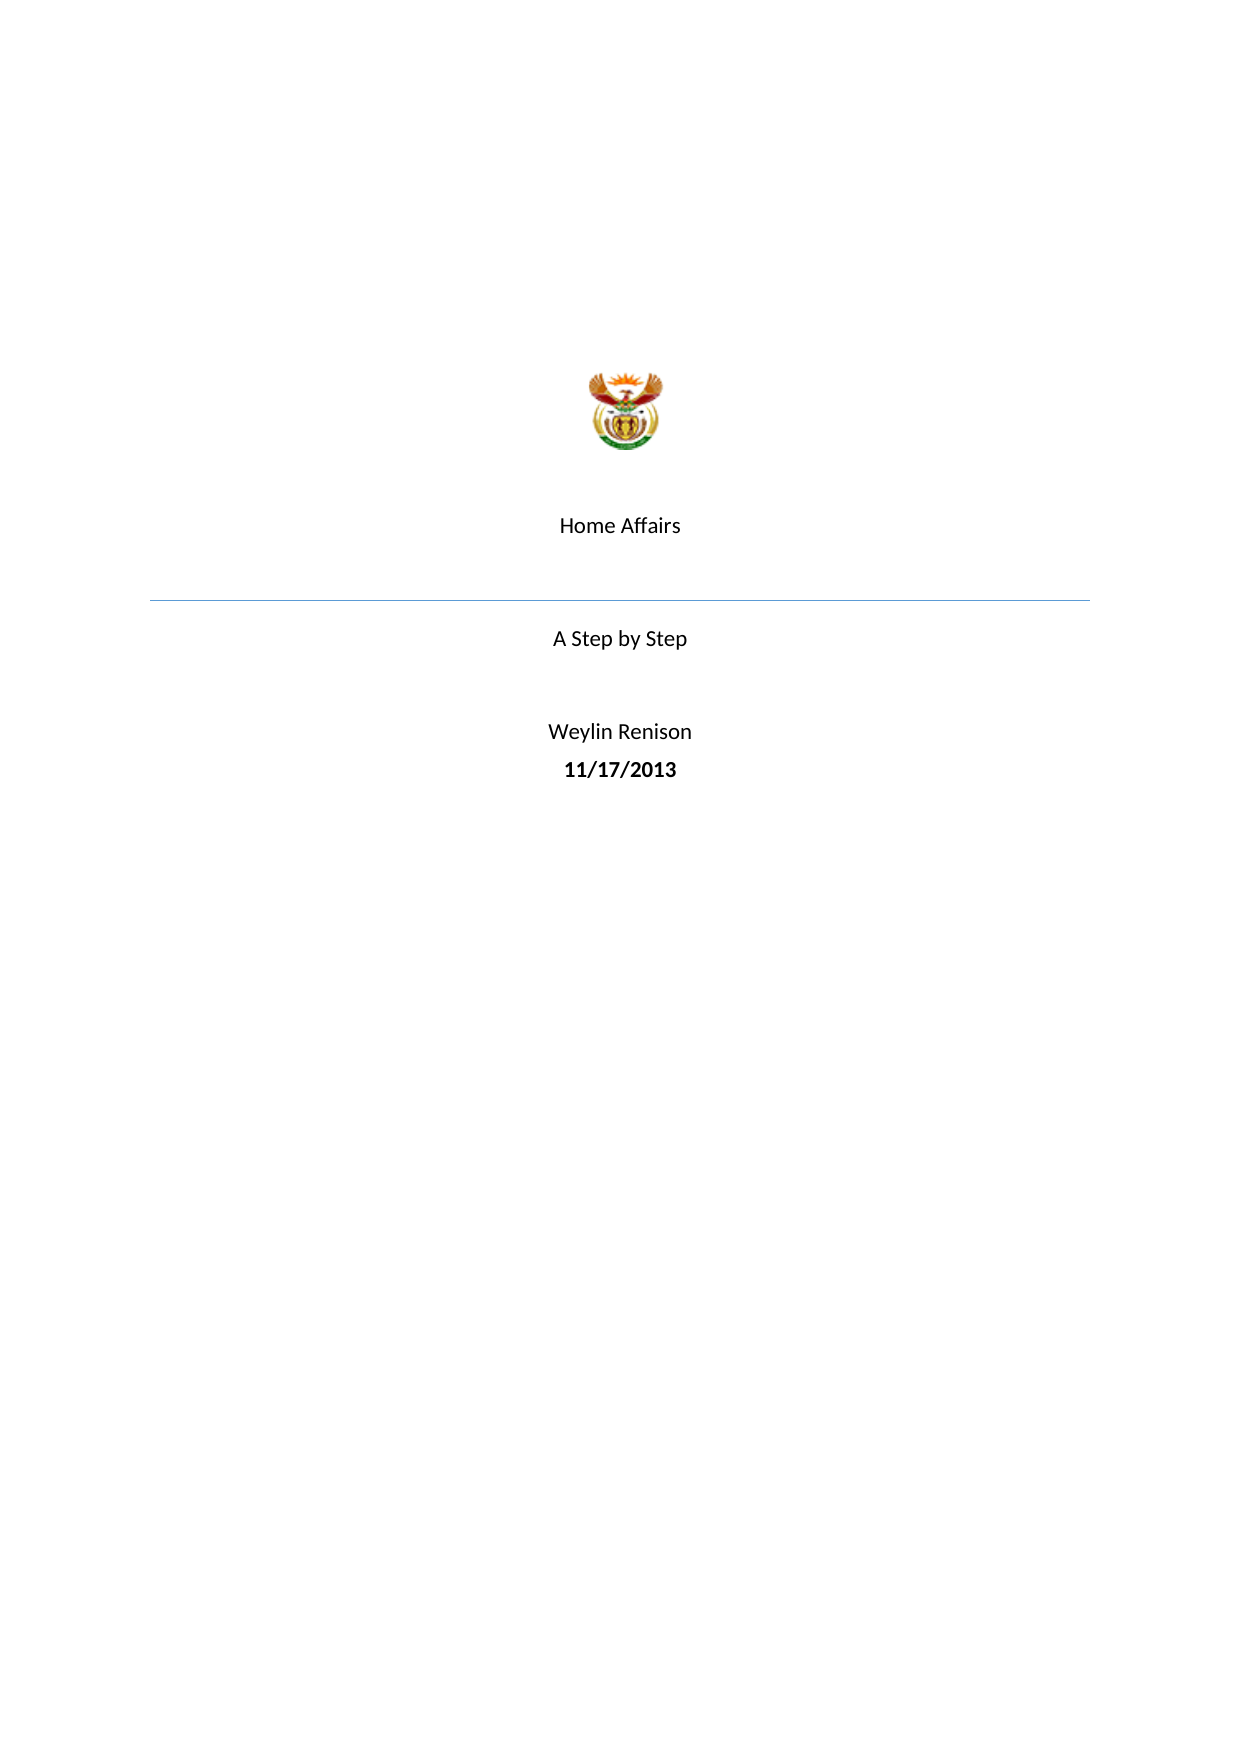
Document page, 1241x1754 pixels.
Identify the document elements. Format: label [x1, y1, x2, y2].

picture [588, 372, 667, 450]
